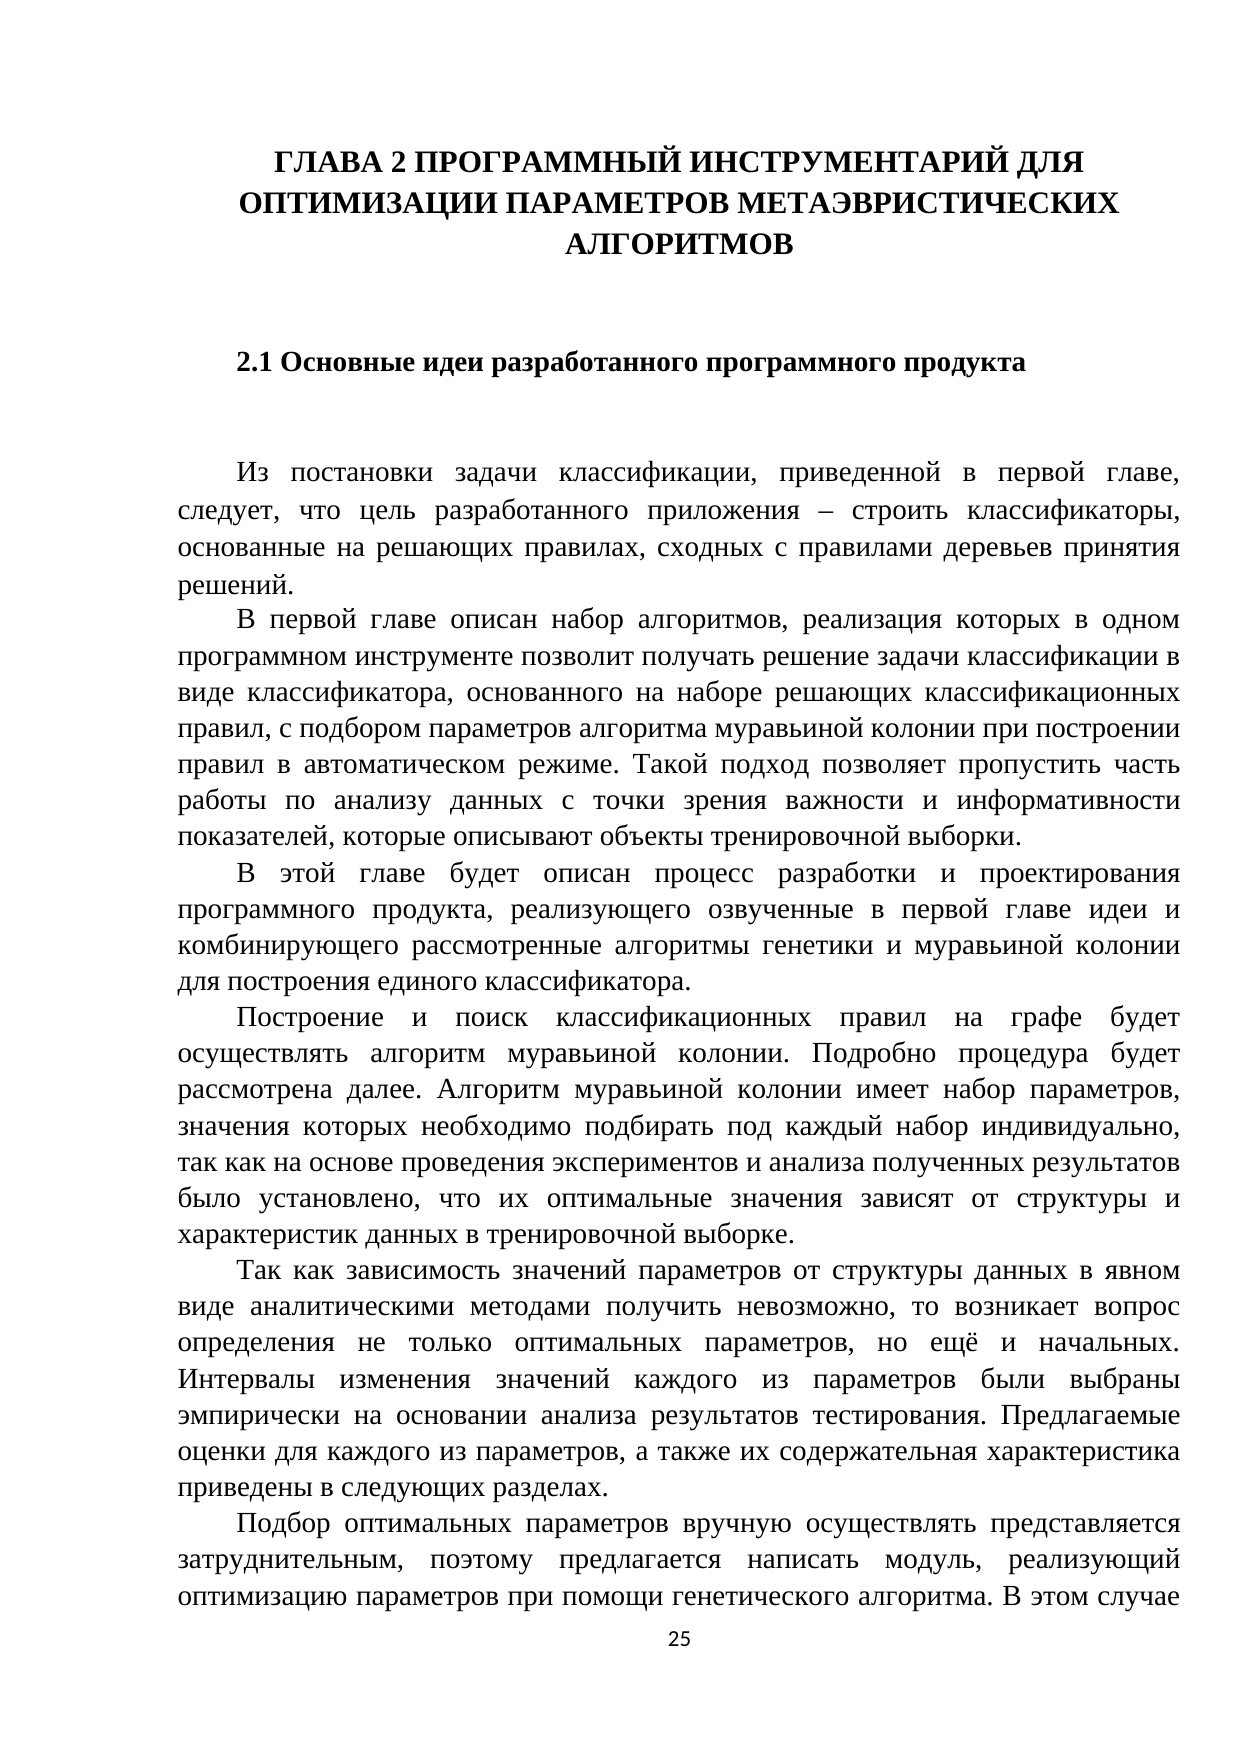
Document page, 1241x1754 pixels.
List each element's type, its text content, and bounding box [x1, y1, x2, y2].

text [177, 1505, 1181, 1611]
subtitle ГЛАВА 2 ПРОГРАММНЫЙ ИНСТРУМЕНТАРИЙ ДЛЯ ОПТИМИЗАЦИИ ПАРАМЕТРОВ МЕТАЭВРИСТИЧЕСКИХ АЛГОРИТМОВ [177, 143, 1181, 262]
text В этой главе будет описан процесс разработки и проектирования программного продукта, реализующего озвученные в первой главе идеи и комбинирующего рассмотренные алгоритмы генетики и муравьиной колонии для построения единого классификатора. [177, 855, 1181, 997]
text В первой главе описан набор алгоритмов, реализация которых в одном программном инструменте позволит получать решение задачи классификации в виде классификатора, основанного на наборе решающих классификационных правил, с подбором параметров алгоритма муравьиной колонии при построении правил в автоматическом режиме. Такой подход позволяет пропустить часть работы по анализу данных с точки зрения важности и информативности показателей, которые описывают объекты тренировочной выборки. [177, 602, 1181, 852]
text Так как зависимость значений параметров от структуры данных в явном виде аналитическими методами получить невозможно, то возникает вопрос определения не только оптимальных параметров, но ещё и начальных. Интервалы изменения значений каждого из параметров были выбраны эмпирически на основании анализа результатов тестирования. Предлагаемые оценки для каждого из параметров, а также их содержательная характеристика приведены в следующих разделах. [177, 1252, 1181, 1503]
text Из постановки задачи классификации, приведенной в первой главе, следует, что цель разработанного приложения – строить классификаторы, основанные на решающих правилах, сходных с правилами деревьев принятия решений. [177, 452, 1181, 602]
subtitle 2.1 Основные идеи разработанного программного продукта [177, 342, 1181, 379]
text Построение и поиск классификационных правил на графе будет осуществлять алгоритм муравьиной колонии. Подробно процедура будет рассмотрена далее. Алгоритм муравьиной колонии имеет набор параметров, значения которых необходимо подбирать под каждый набор индивидуально, так как на основе проведения экспериментов и анализа полученных результатов было установлено, что их оптимальные значения зависят от структуры и характеристик данных в тренировочной выборке. [177, 999, 1181, 1250]
